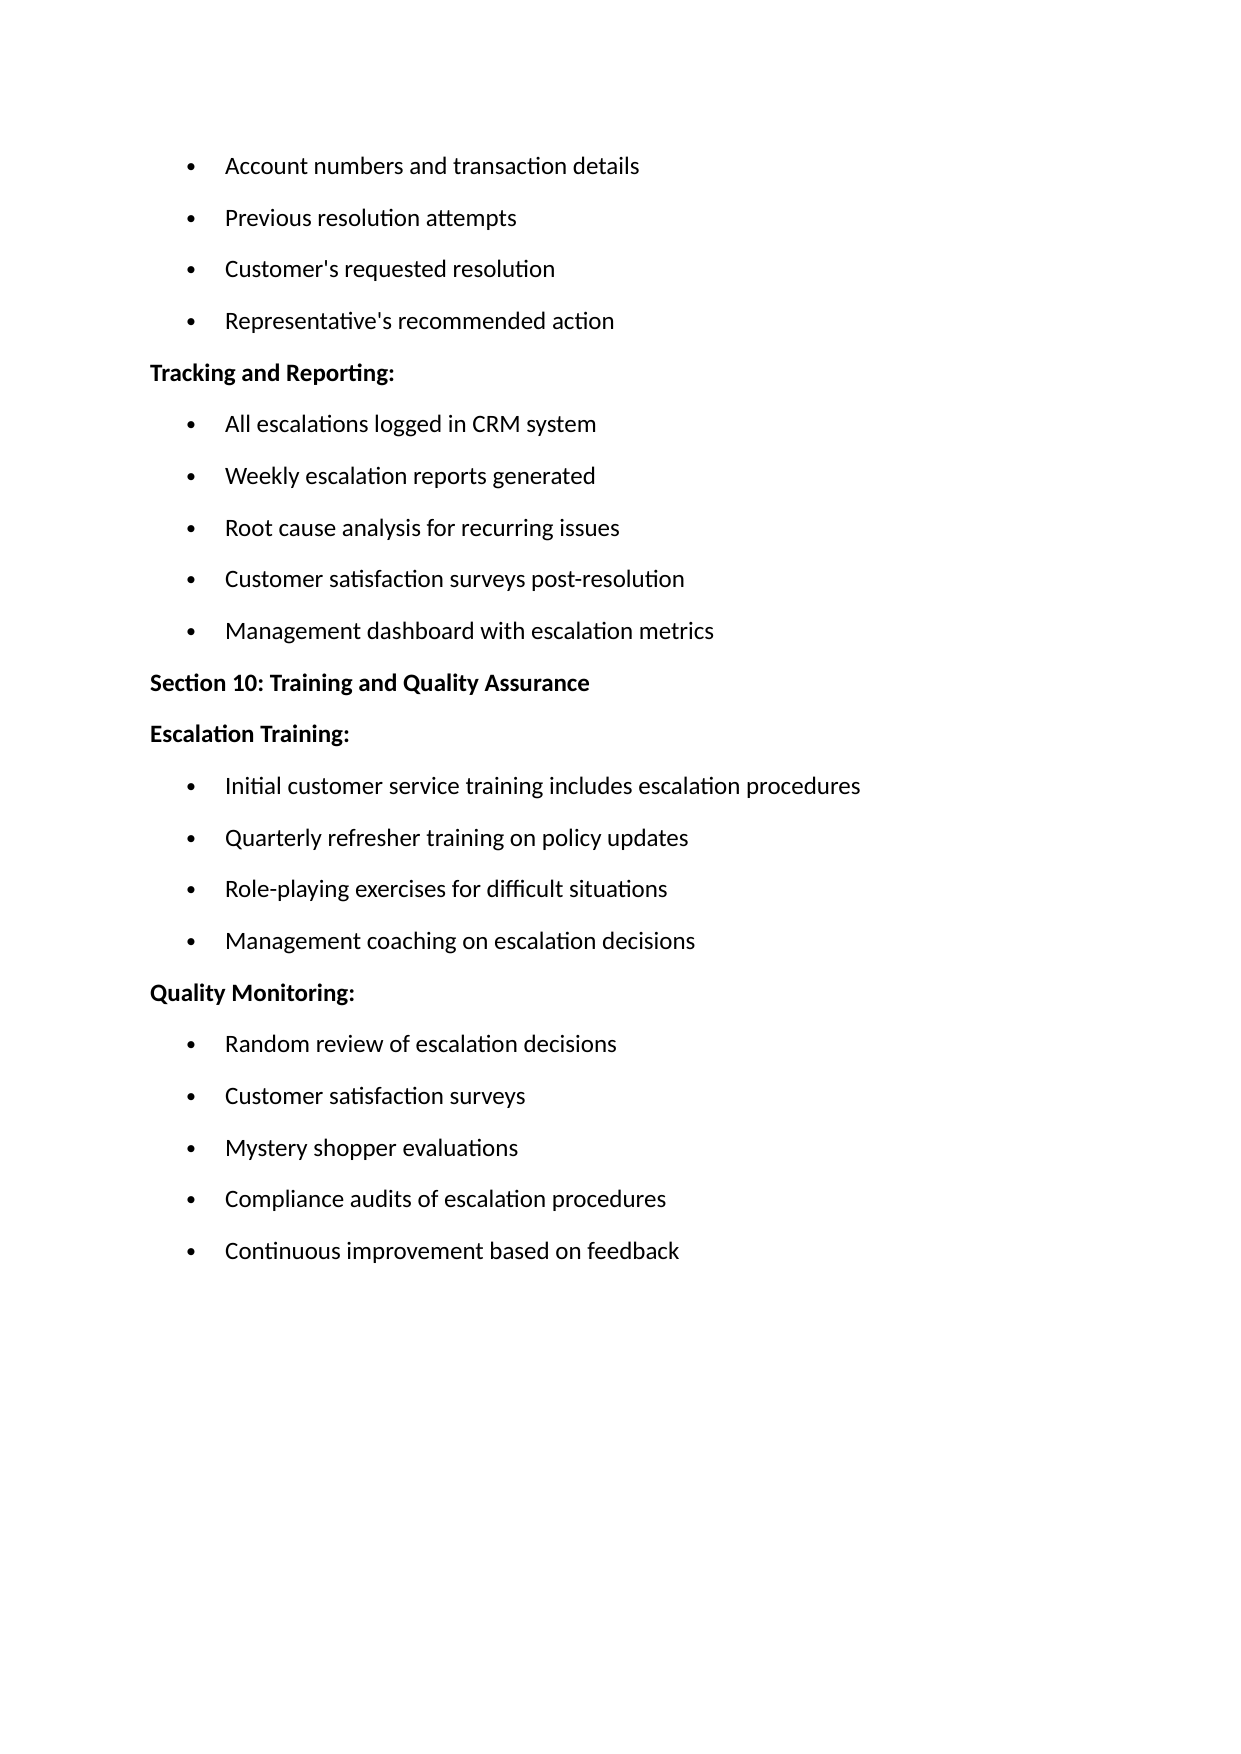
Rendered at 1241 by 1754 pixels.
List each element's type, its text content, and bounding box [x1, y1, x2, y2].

list Initial customer service training includes escalation procedures [187, 770, 1090, 801]
list Mystery shopper evaluations [187, 1132, 1090, 1162]
text Escalation Training: [150, 718, 1090, 749]
list Account numbers and transaction details [187, 150, 1090, 181]
list Continuous improvement based on feedback [187, 1235, 1090, 1266]
list Compliance audits of escalation procedures [187, 1183, 1090, 1214]
list Customer satisfaction surveys post-resolution [187, 563, 1090, 594]
list Management coaching on escalation decisions [187, 925, 1090, 956]
list Role-playing exercises for difficult situations [187, 873, 1090, 904]
list Previous resolution attempts [187, 202, 1090, 232]
list All escalations logged in CRM system [187, 408, 1090, 439]
text Quality Monitoring: [150, 977, 1090, 1007]
text Tracking and Reporting: [150, 357, 1090, 387]
list Customer satisfaction surveys [187, 1080, 1090, 1111]
list Representative's recommended action [187, 305, 1090, 336]
list Quarterly refresher training on policy updates [187, 822, 1090, 852]
list Weekly escalation reports generated [187, 460, 1090, 491]
list Management dashboard with escalation metrics [187, 615, 1090, 646]
list Random review of escalation decisions [187, 1028, 1090, 1059]
list Customer's requested resolution [187, 253, 1090, 284]
list Root cause analysis for recurring issues [187, 512, 1090, 542]
text Section 10: Training and Quality Assurance [150, 667, 1090, 697]
